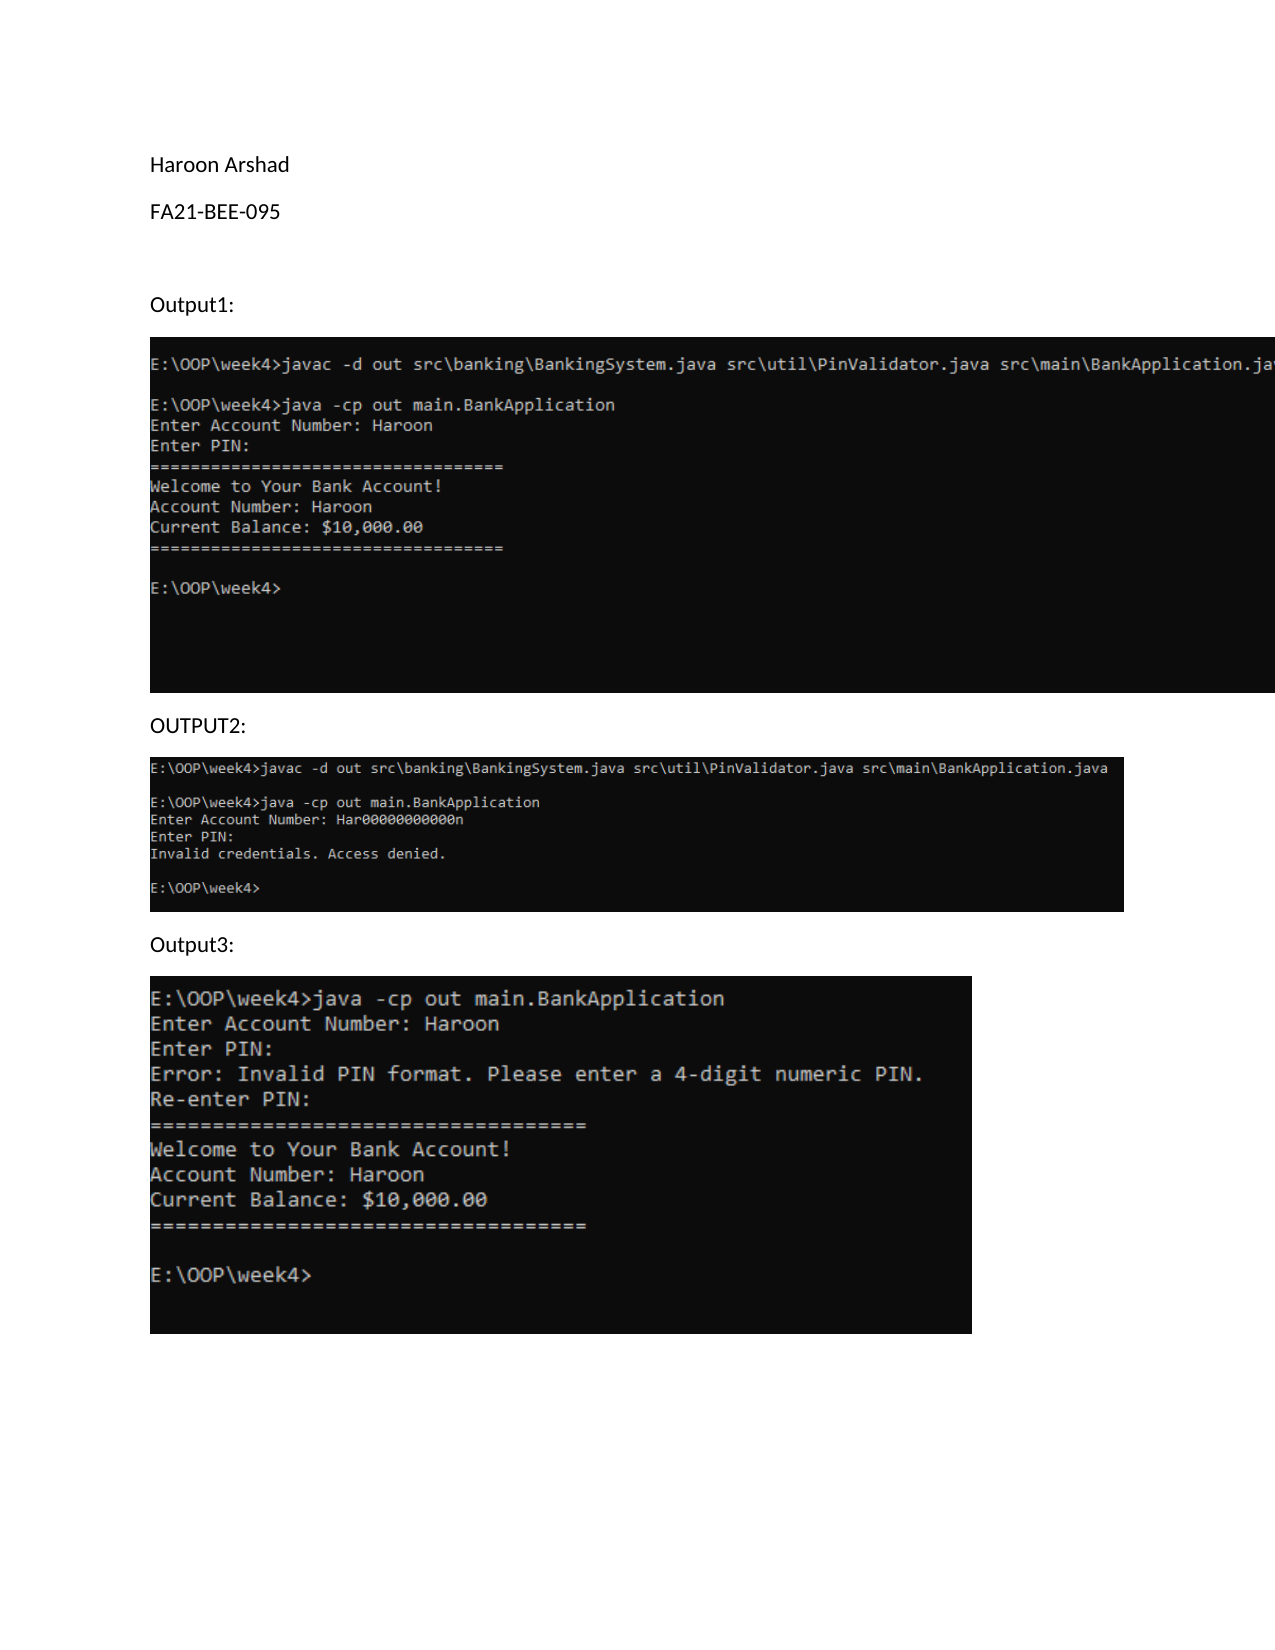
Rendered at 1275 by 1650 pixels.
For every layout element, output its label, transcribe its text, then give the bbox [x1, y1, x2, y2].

text Output1: [150, 291, 1125, 319]
text Haroon Arshad [150, 150, 1125, 178]
text Output3: [150, 930, 1125, 958]
picture [150, 757, 1124, 912]
text FA21-BEE-095 [150, 197, 1125, 225]
picture [150, 976, 972, 1334]
text OUTPUT2: [150, 711, 1125, 739]
picture [150, 337, 1275, 693]
